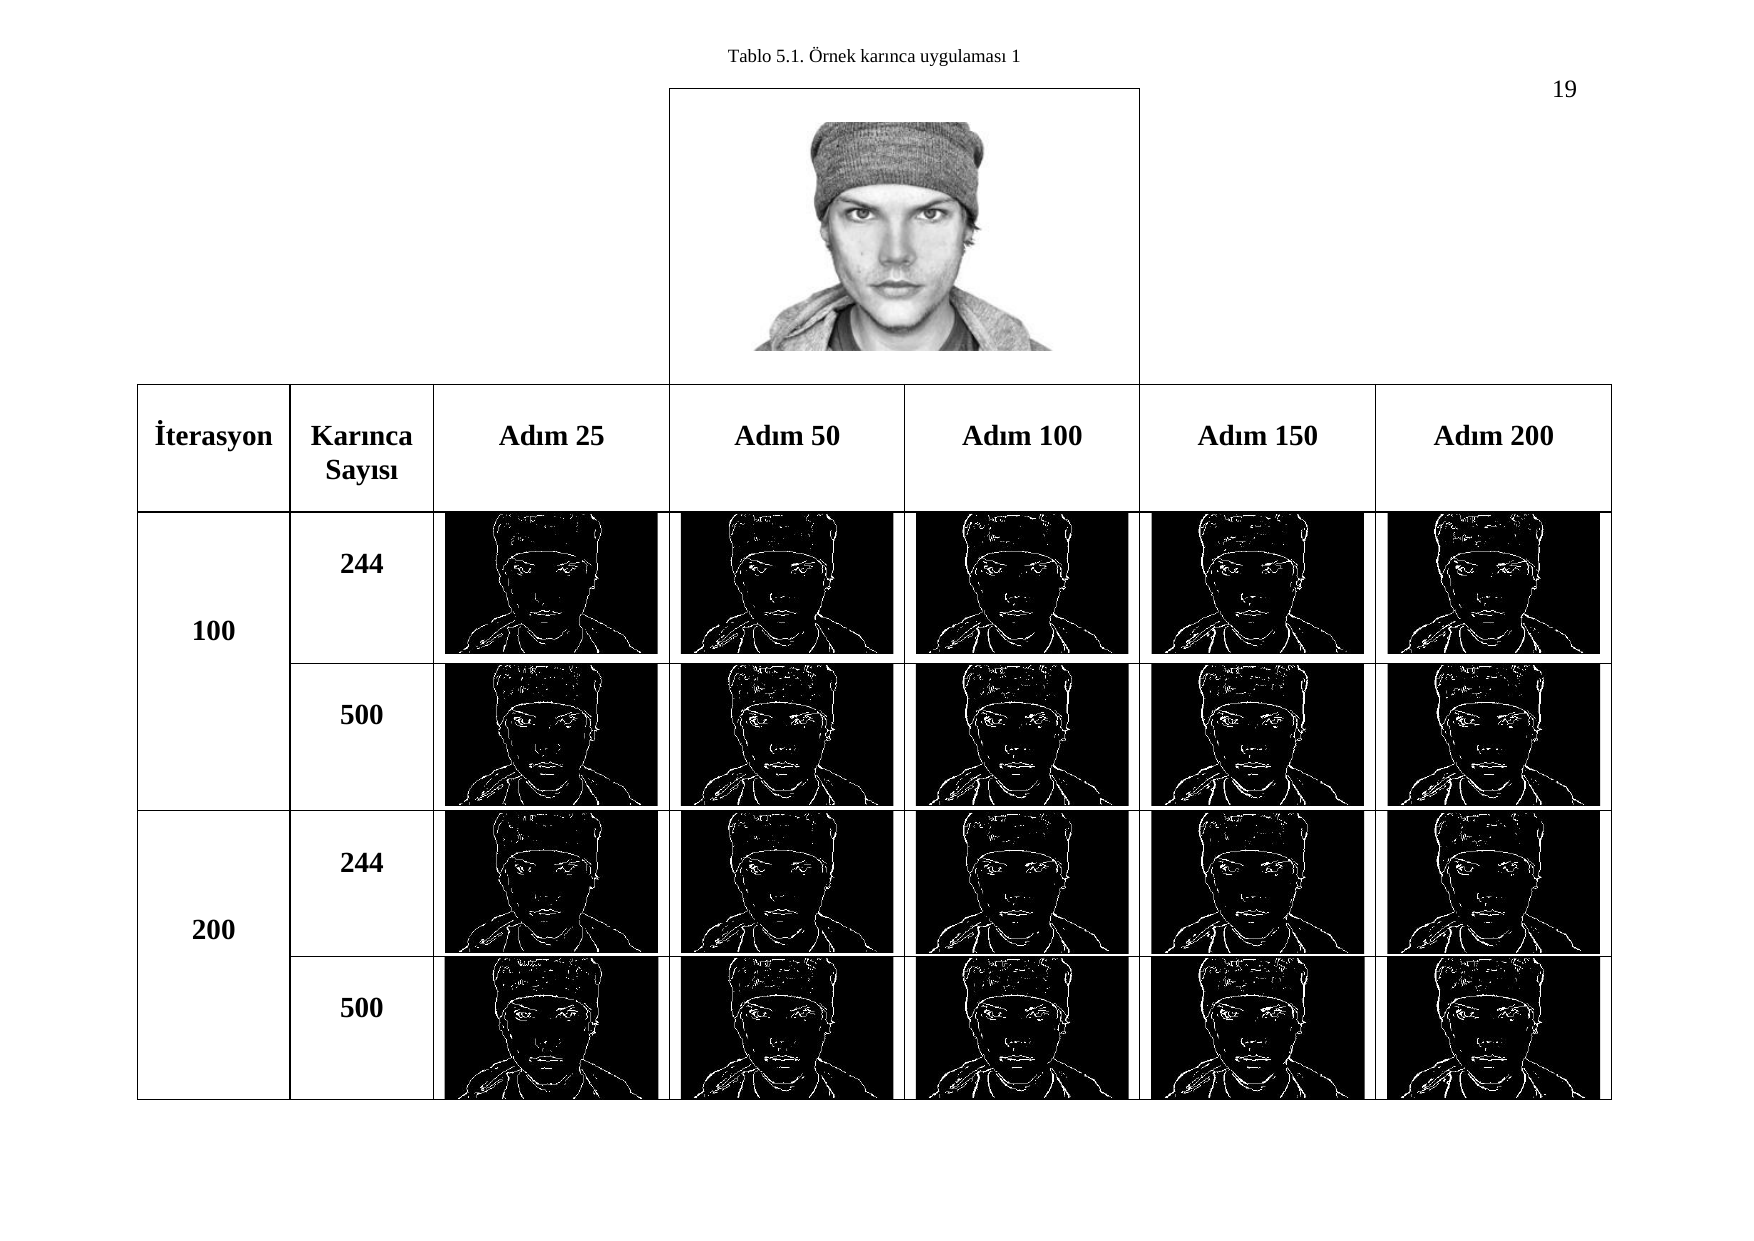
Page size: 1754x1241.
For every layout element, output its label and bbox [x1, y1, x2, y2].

picture [1151, 663, 1364, 806]
picture [915, 956, 1129, 1099]
picture [444, 956, 659, 1100]
picture [1151, 811, 1365, 954]
picture [1387, 956, 1601, 1099]
picture [916, 512, 1129, 654]
picture [915, 811, 1129, 954]
picture [1387, 512, 1600, 654]
picture [1387, 663, 1600, 806]
picture [733, 122, 1076, 351]
picture [680, 956, 894, 1099]
picture [681, 811, 894, 953]
picture [1151, 512, 1364, 654]
picture [1151, 956, 1365, 1099]
picture [445, 663, 658, 806]
picture [445, 512, 658, 654]
picture [680, 512, 894, 654]
picture [445, 811, 658, 953]
picture [1387, 811, 1600, 954]
picture [680, 663, 894, 806]
picture [915, 663, 1129, 806]
